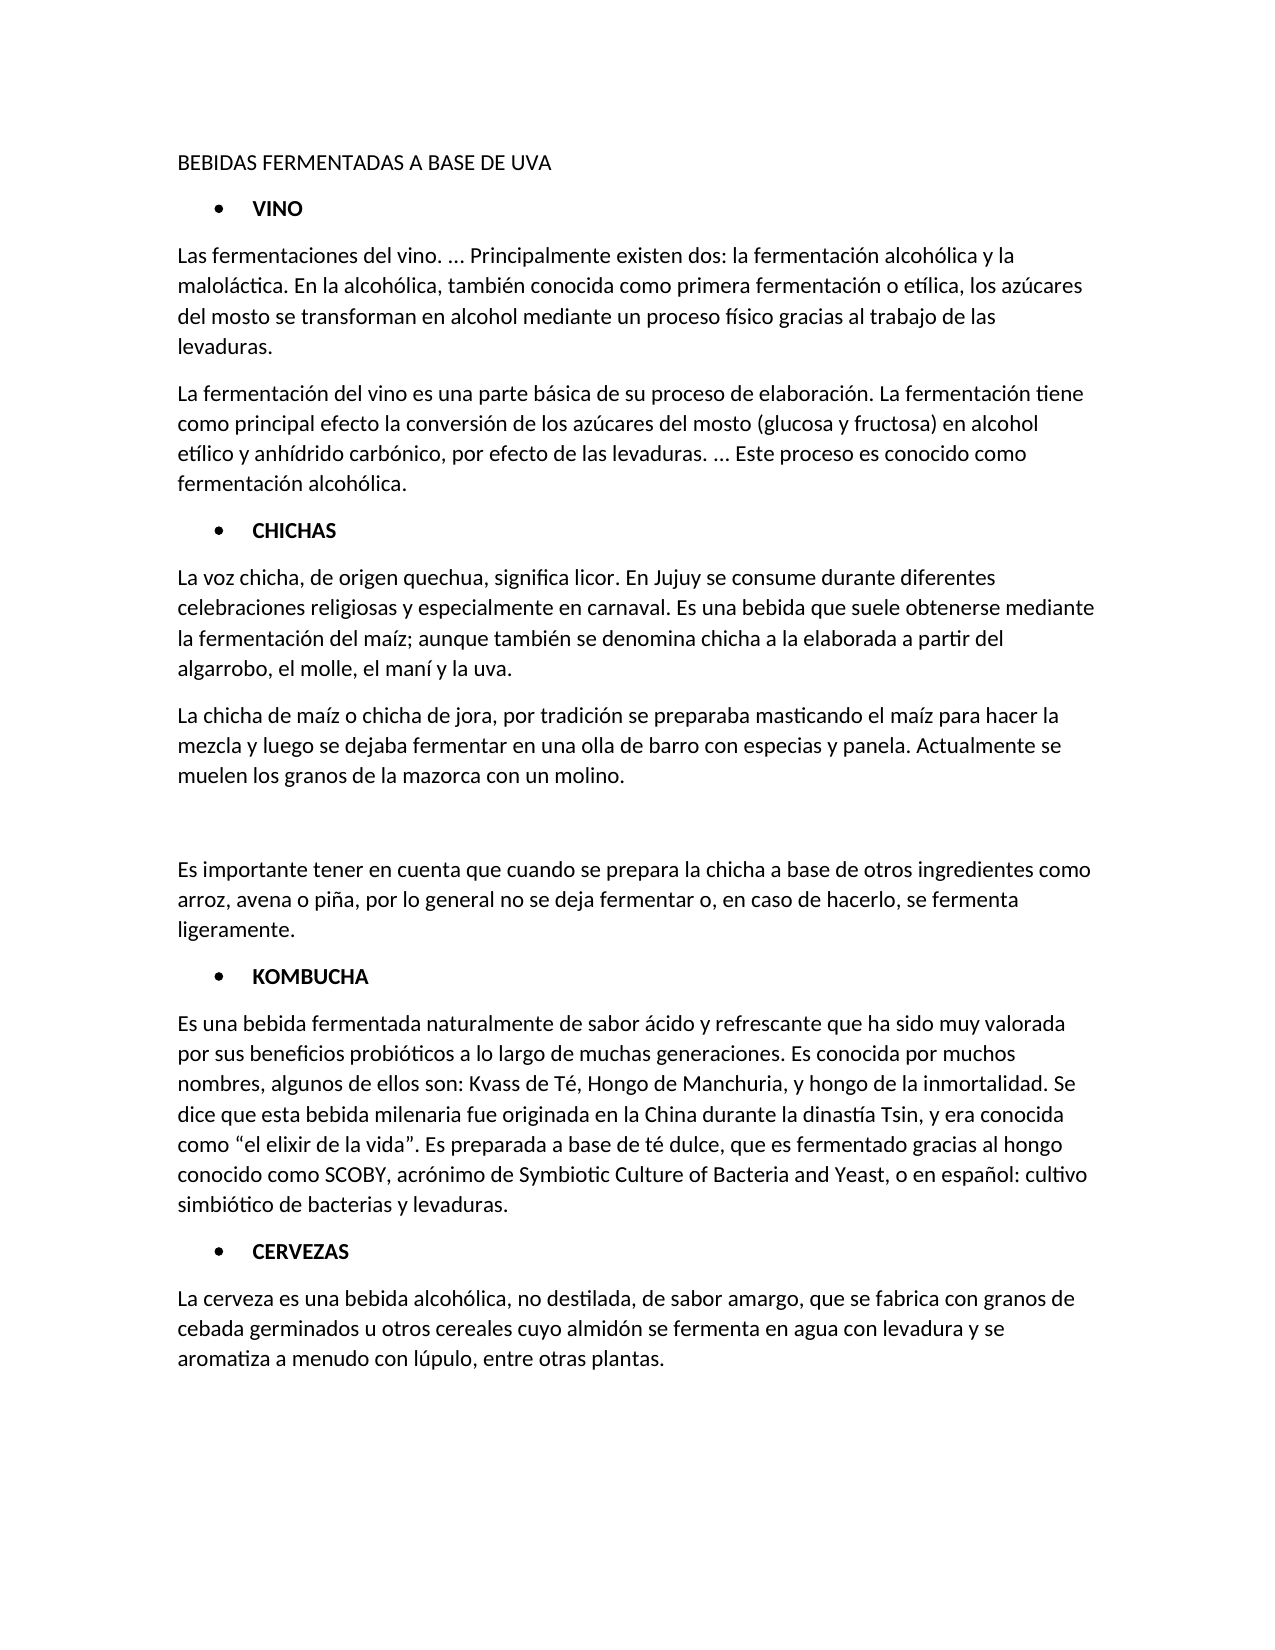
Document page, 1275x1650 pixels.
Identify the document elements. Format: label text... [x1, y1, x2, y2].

list VINO [215, 194, 1098, 222]
text La cerveza es una bebida alcohólica, no destilada, de sabor amargo, que se fabrica con granos de cebada germinados u otros cereales cuyo almidón se fermenta en agua con levadura y se aromatiza a menudo con lúpulo, entre otras plantas. ​​ [177, 1284, 1098, 1372]
list CHICHAS [215, 516, 1098, 544]
text BEBIDAS FERMENTADAS A BASE DE UVA [177, 148, 1098, 176]
list KOMBUCHA [215, 962, 1098, 990]
text La fermentación del vino es una parte básica de su proceso de elaboración. La fermentación tiene como principal efecto la conversión de los azúcares del mosto (glucosa y fructosa) en alcohol etílico y anhídrido carbónico, por efecto de las levaduras. ... Este proceso es conocido como fermentación alcohólica. [177, 379, 1098, 497]
text Es una bebida fermentada naturalmente de sabor ácido y refrescante que ha sido muy valorada por sus beneficios probióticos a lo largo de muchas generaciones. Es conocida por muchos nombres, algunos de ellos son: Kvass de Té, Hongo de Manchuria, y hongo de la inmortalidad. Se dice que esta bebida milenaria fue originada en la China durante la dinastía Tsin, y era conocida como “el elixir de la vida”. Es preparada a base de té dulce, que es fermentado gracias al hongo conocido como SCOBY, acrónimo de Symbiotic Culture of Bacteria and Yeast, o en español: cultivo simbiótico de bacterias y levaduras. [177, 1009, 1098, 1218]
text La chicha de maíz o chicha de jora, por tradición se preparaba masticando el maíz para hacer la mezcla y luego se dejaba fermentar en una olla de barro con especias y panela. Actualmente se muelen los granos de la mazorca con un molino. [177, 701, 1098, 789]
text Las fermentaciones del vino. ... Principalmente existen dos: la fermentación alcohólica y la maloláctica. En la alcohólica, también conocida como primera fermentación o etílica, los azúcares del mosto se transforman en alcohol mediante un proceso físico gracias al trabajo de las levaduras. [177, 241, 1098, 360]
list CERVEZAS [215, 1237, 1098, 1265]
text La voz chicha, de origen quechua, significa licor. En Jujuy se consume durante diferentes celebraciones religiosas y especialmente en carnaval. Es una bebida que suele obtenerse mediante la fermentación del maíz; aunque también se denomina chicha a la elaborada a partir del algarrobo, el molle, el maní y la uva. [177, 563, 1098, 682]
text Es importante tener en cuenta que cuando se prepara la chicha a base de otros ingredientes como arroz, avena o piña, por lo general no se deja fermentar o, en caso de hacerlo, se fermenta ligeramente. [177, 855, 1098, 943]
